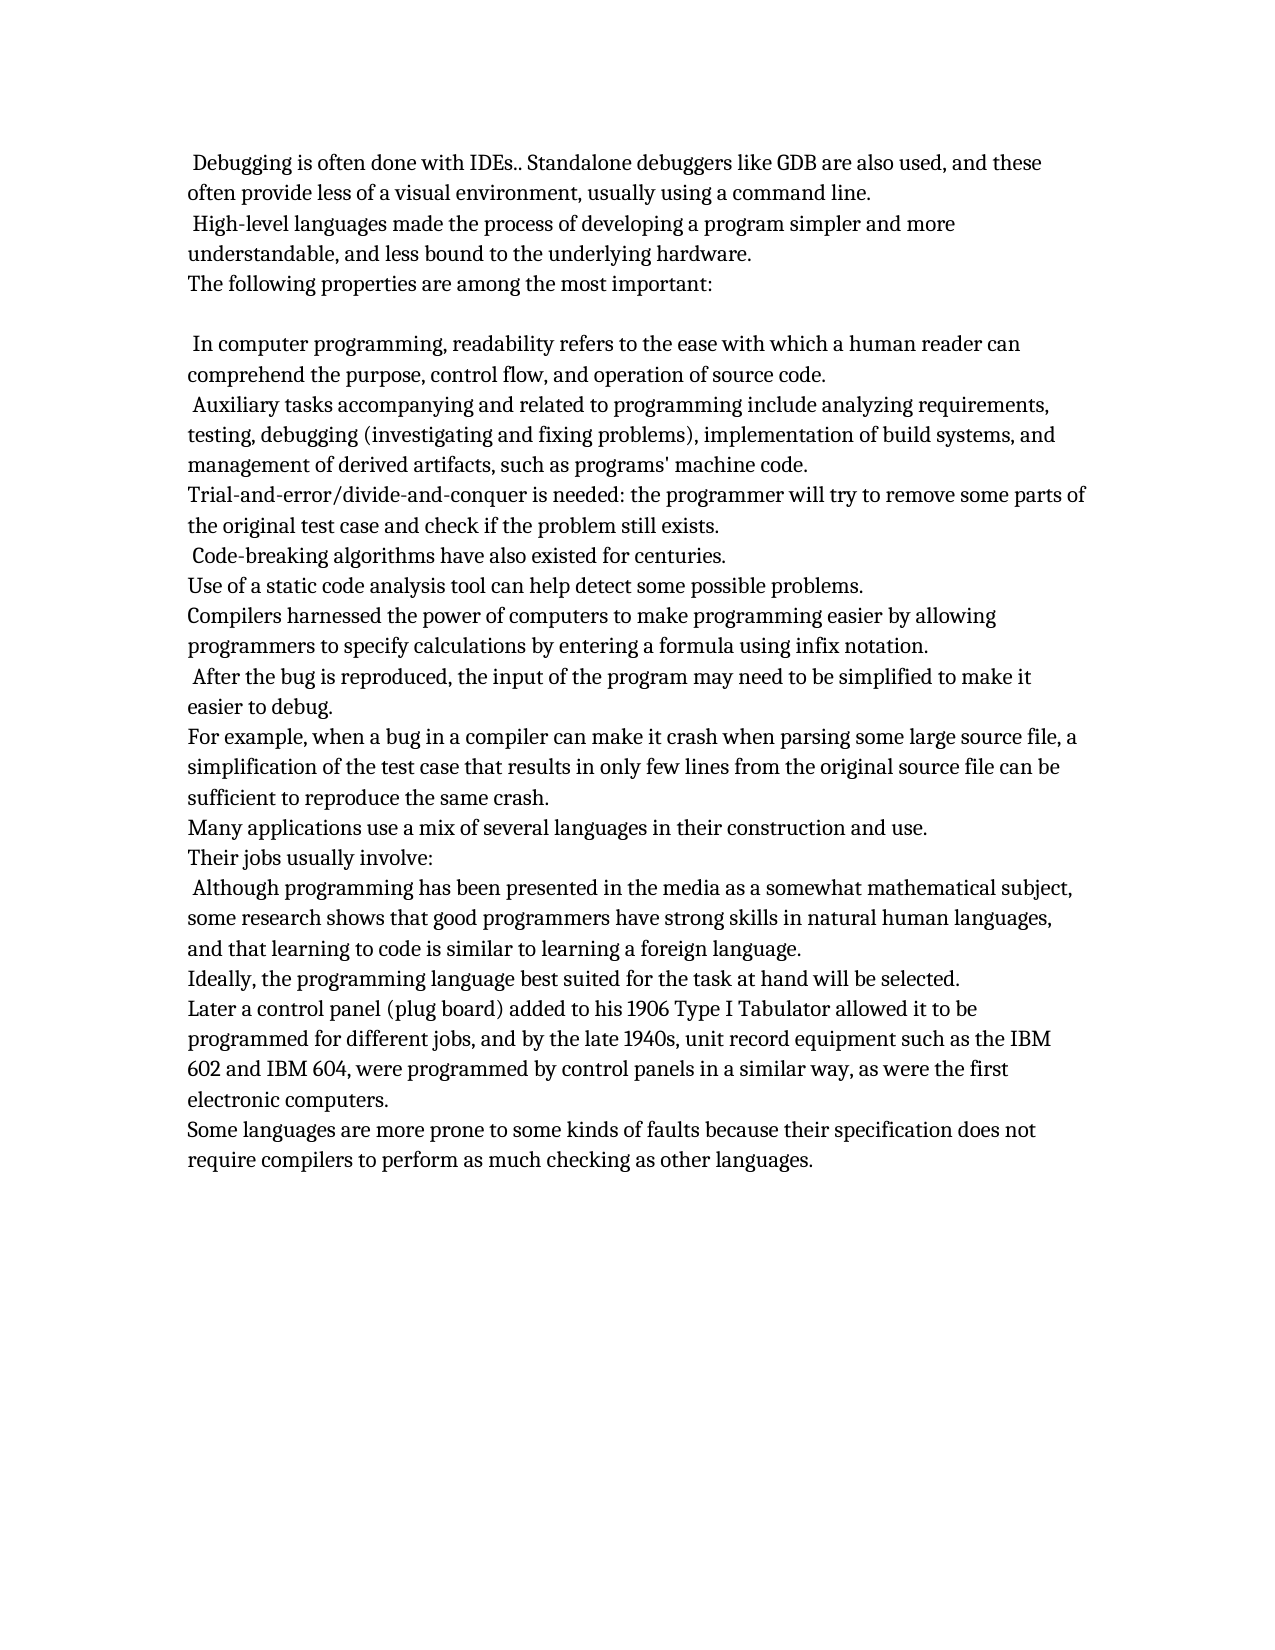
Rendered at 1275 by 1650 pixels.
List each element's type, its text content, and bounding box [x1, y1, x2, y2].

text Debugging is often done with IDEs.. Standalone debuggers like GDB are also used, and these often provide less of a visual environment, usually using a command line. High-level languages made the process of developing a program simpler and more understandable, and less bound to the underlying hardware. The following properties are among the most important: In computer programming, readability refers to the ease with which a human reader can comprehend the purpose, control flow, and operation of source code. Auxiliary tasks accompanying and related to programming include analyzing requirements, testing, debugging (investigating and fixing problems), implementation of build systems, and management of derived artifacts, such as programs' machine code. Trial-and-error/divide-and-conquer is needed: the programmer will try to remove some parts of the original test case and check if the problem still exists. Code-breaking algorithms have also existed for centuries. Use of a static code analysis tool can help detect some possible problems. Compilers harnessed the power of computers to make programming easier by allowing programmers to specify calculations by entering a formula using infix notation. After the bug is reproduced, the input of the program may need to be simplified to make it easier to debug. For example, when a bug in a compiler can make it crash when parsing some large source file, a simplification of the test case that results in only few lines from the original source file can be sufficient to reproduce the same crash. Many applications use a mix of several languages in their construction and use. Their jobs usually involve: Although programming has been presented in the media as a somewhat mathematical subject, some research shows that good programmers have strong skills in natural human languages, and that learning to code is similar to learning a foreign language. Ideally, the programming language best suited for the task at hand will be selected. Later a control panel (plug board) added to his 1906 Type I Tabulator allowed it to be programmed for different jobs, and by the late 1940s, unit record equipment such as the IBM 602 and IBM 604, were programmed by control panels in a similar way, as were the first electronic computers. Some languages are more prone to some kinds of faults because their specification does not require compilers to perform as much checking as other languages. [187, 150, 1087, 1173]
